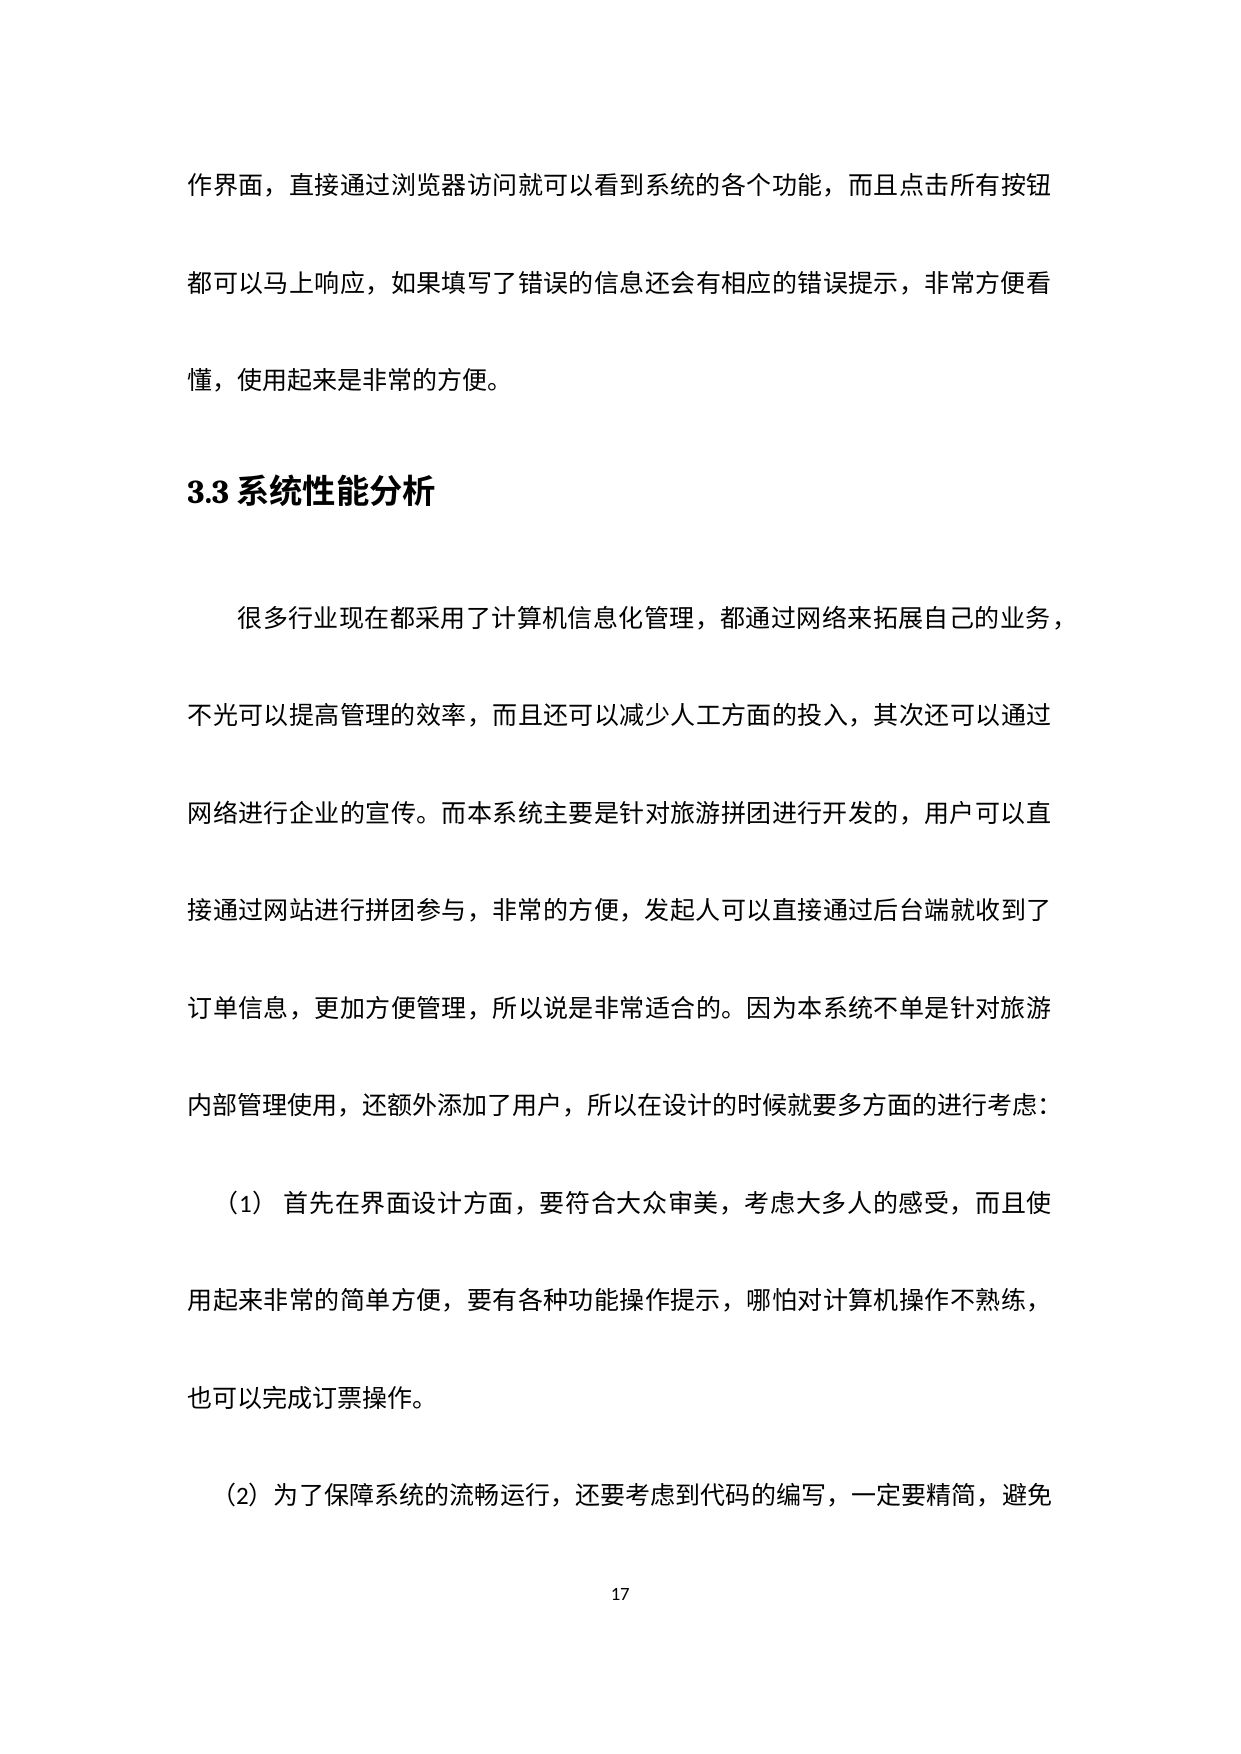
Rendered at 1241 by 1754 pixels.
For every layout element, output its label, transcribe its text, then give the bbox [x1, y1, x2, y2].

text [187, 151, 1053, 411]
subtitle 3.3系统性能分析 [187, 456, 1053, 521]
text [187, 584, 1053, 1526]
